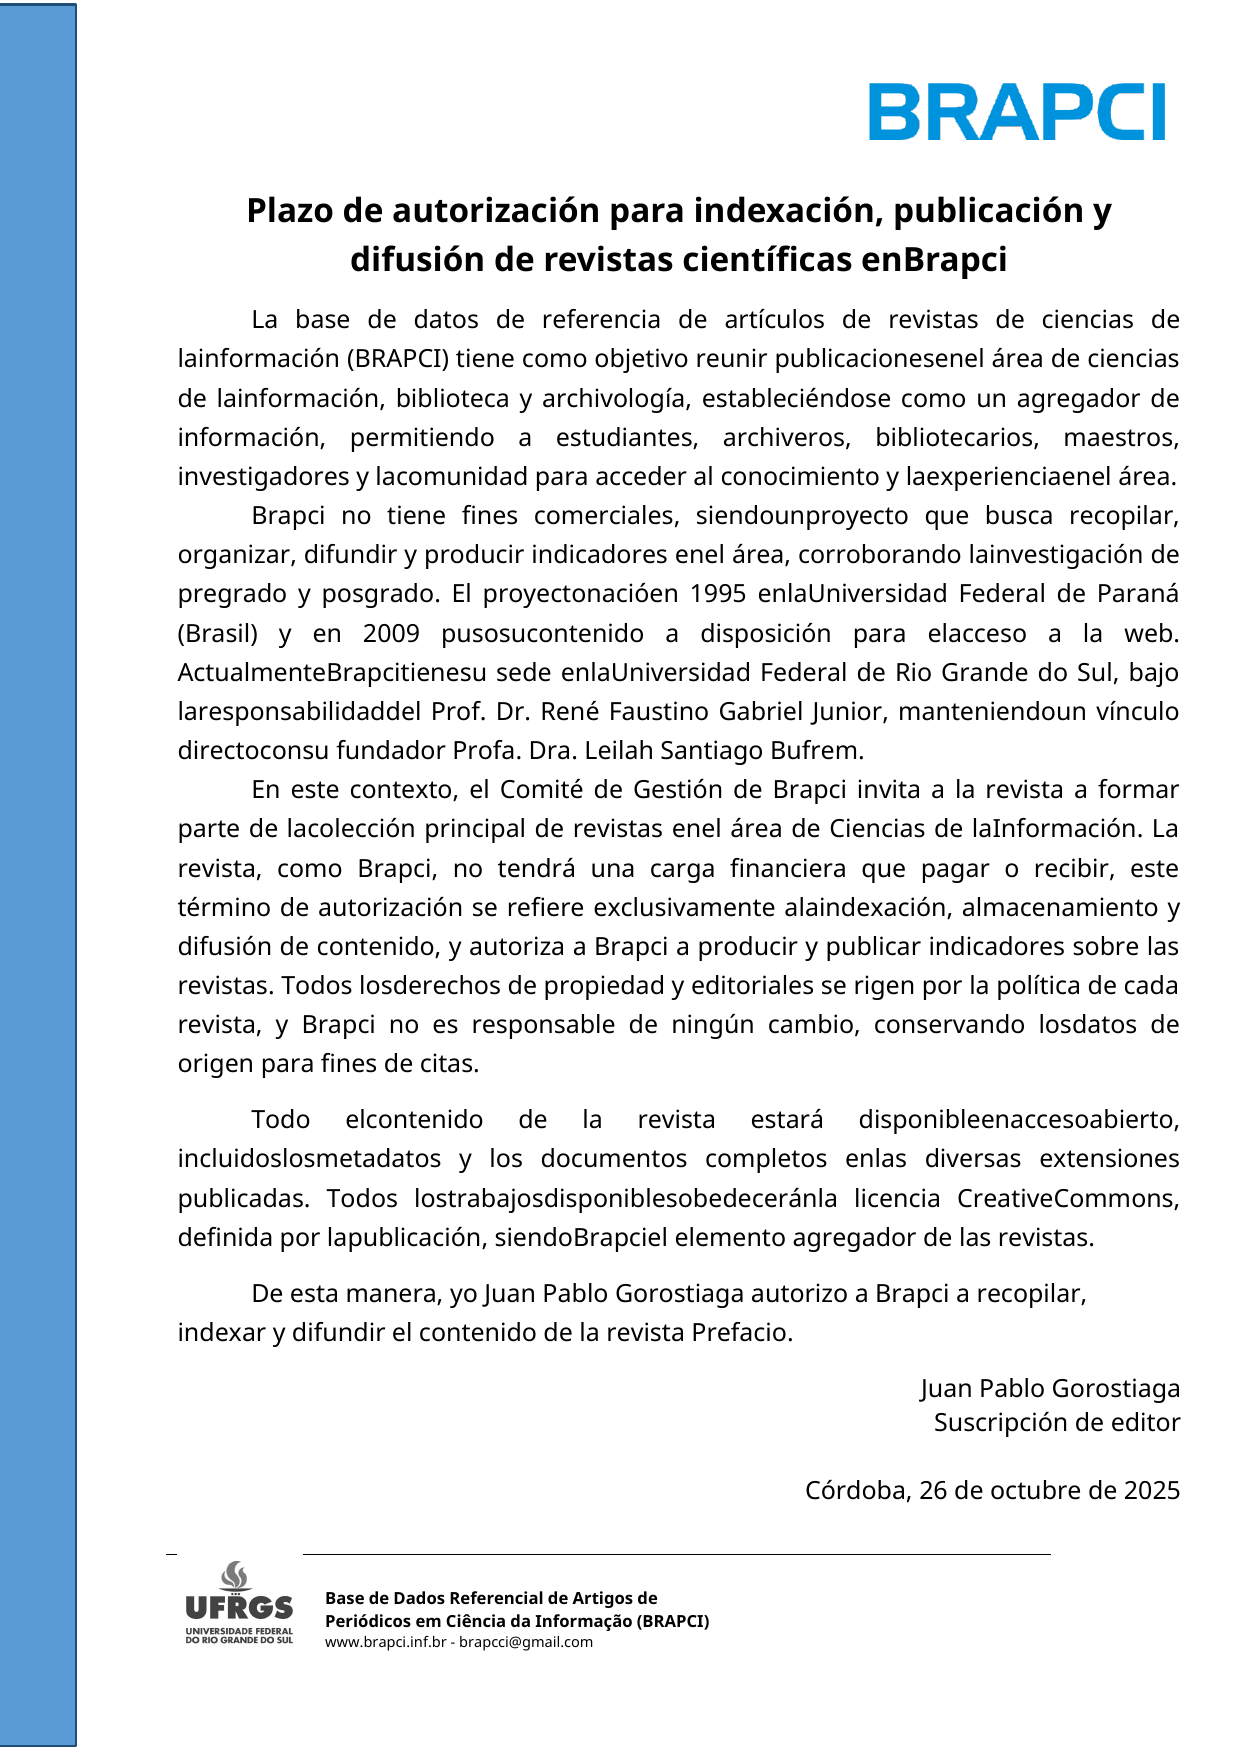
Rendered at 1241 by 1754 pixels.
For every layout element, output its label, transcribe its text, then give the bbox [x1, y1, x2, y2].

picture [856, 73, 1182, 149]
text Brapci no tiene fines comerciales, siendounproyecto que busca recopilar, organizar, difundir y producir indicadores enel área, corroborando lainvestigación de pregrado y posgrado. El proyectonacióen 1995 enlaUniversidad Federal de Paraná (Brasil) y en 2009 pusosucontenido a disposición para elacceso a la web. ActualmenteBrapcitienesu sede enlaUniversidad Federal de Rio Grande do Sul, bajo laresponsabilidaddel Prof. Dr. René Faustino Gabriel Junior, manteniendoun vínculo directoconsu fundador Profa. Dra. Leilah Santiago Bufrem. [177, 498, 1181, 767]
text Córdoba, 26 de octubre de 2025 [177, 1472, 1181, 1506]
text Suscripción de editor [177, 1404, 1181, 1438]
picture [177, 1554, 303, 1652]
text Juan Pablo Gorostiaga [177, 1370, 1181, 1404]
text En este contexto, el Comité de Gestión de Brapci invita a la revista a formar parte de lacolección principal de revistas enel área de Ciencias de laInformación. La revista, como Brapci, no tendrá una carga financiera que pagar o recibir, este término de autorización se refiere exclusivamente alaindexación, almacenamiento y difusión de contenido, y autoriza a Brapci a producir y publicar indicadores sobre las revistas. Todos losderechos de propiedad y editoriales se rigen por la política de cada revista, y Brapci no es responsable de ningún cambio, conservando losdatos de origen para fines de citas. [177, 772, 1181, 1080]
text Plazo de autorización para indexación, publicación y difusión de revistas científicas enBrapci [177, 187, 1181, 282]
text De esta manera, yo Juan Pablo Gorostiaga autorizo a Brapci a recopilar, indexar y difundir el contenido de la revista Prefacio. [177, 1275, 1181, 1348]
text Todo elcontenido de la revista estará disponibleenaccesoabierto, incluidoslosmetadatos y los documentos completos enlas diversas extensiones publicadas. Todos lostrabajosdisponiblesobedeceránla licencia CreativeCommons, definida por lapublicación, siendoBrapciel elemento agregador de las revistas. [177, 1102, 1181, 1253]
text La base de datos de referencia de artículos de revistas de ciencias de lainformación (BRAPCI) tiene como objetivo reunir publicacionesenel área de ciencias de lainformación, biblioteca y archivología, estableciéndose como un agregador de información, permitiendo a estudiantes, archiveros, bibliotecarios, maestros, investigadores y lacomunidad para acceder al conocimiento y laexperienciaenel área. [177, 302, 1181, 493]
